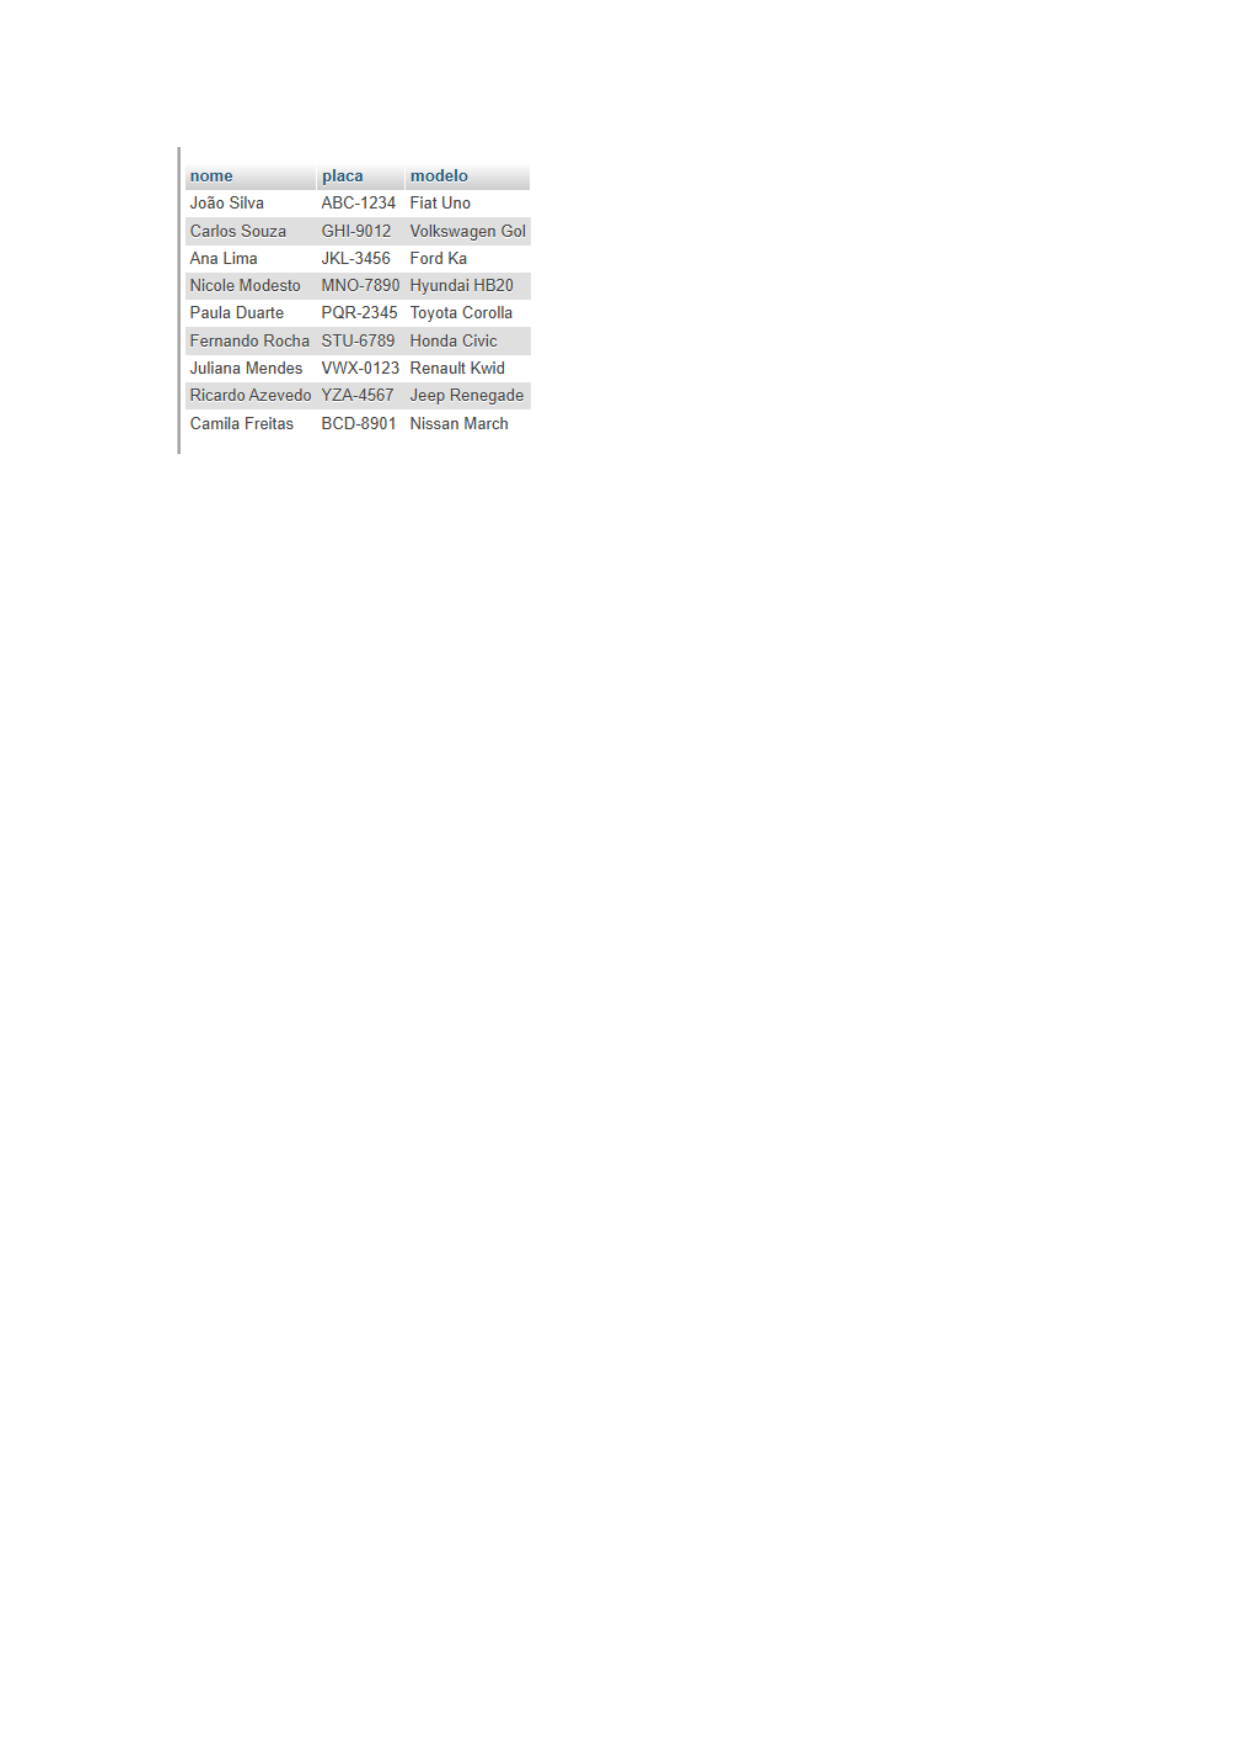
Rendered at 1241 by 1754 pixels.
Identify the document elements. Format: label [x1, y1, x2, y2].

picture [177, 147, 568, 454]
